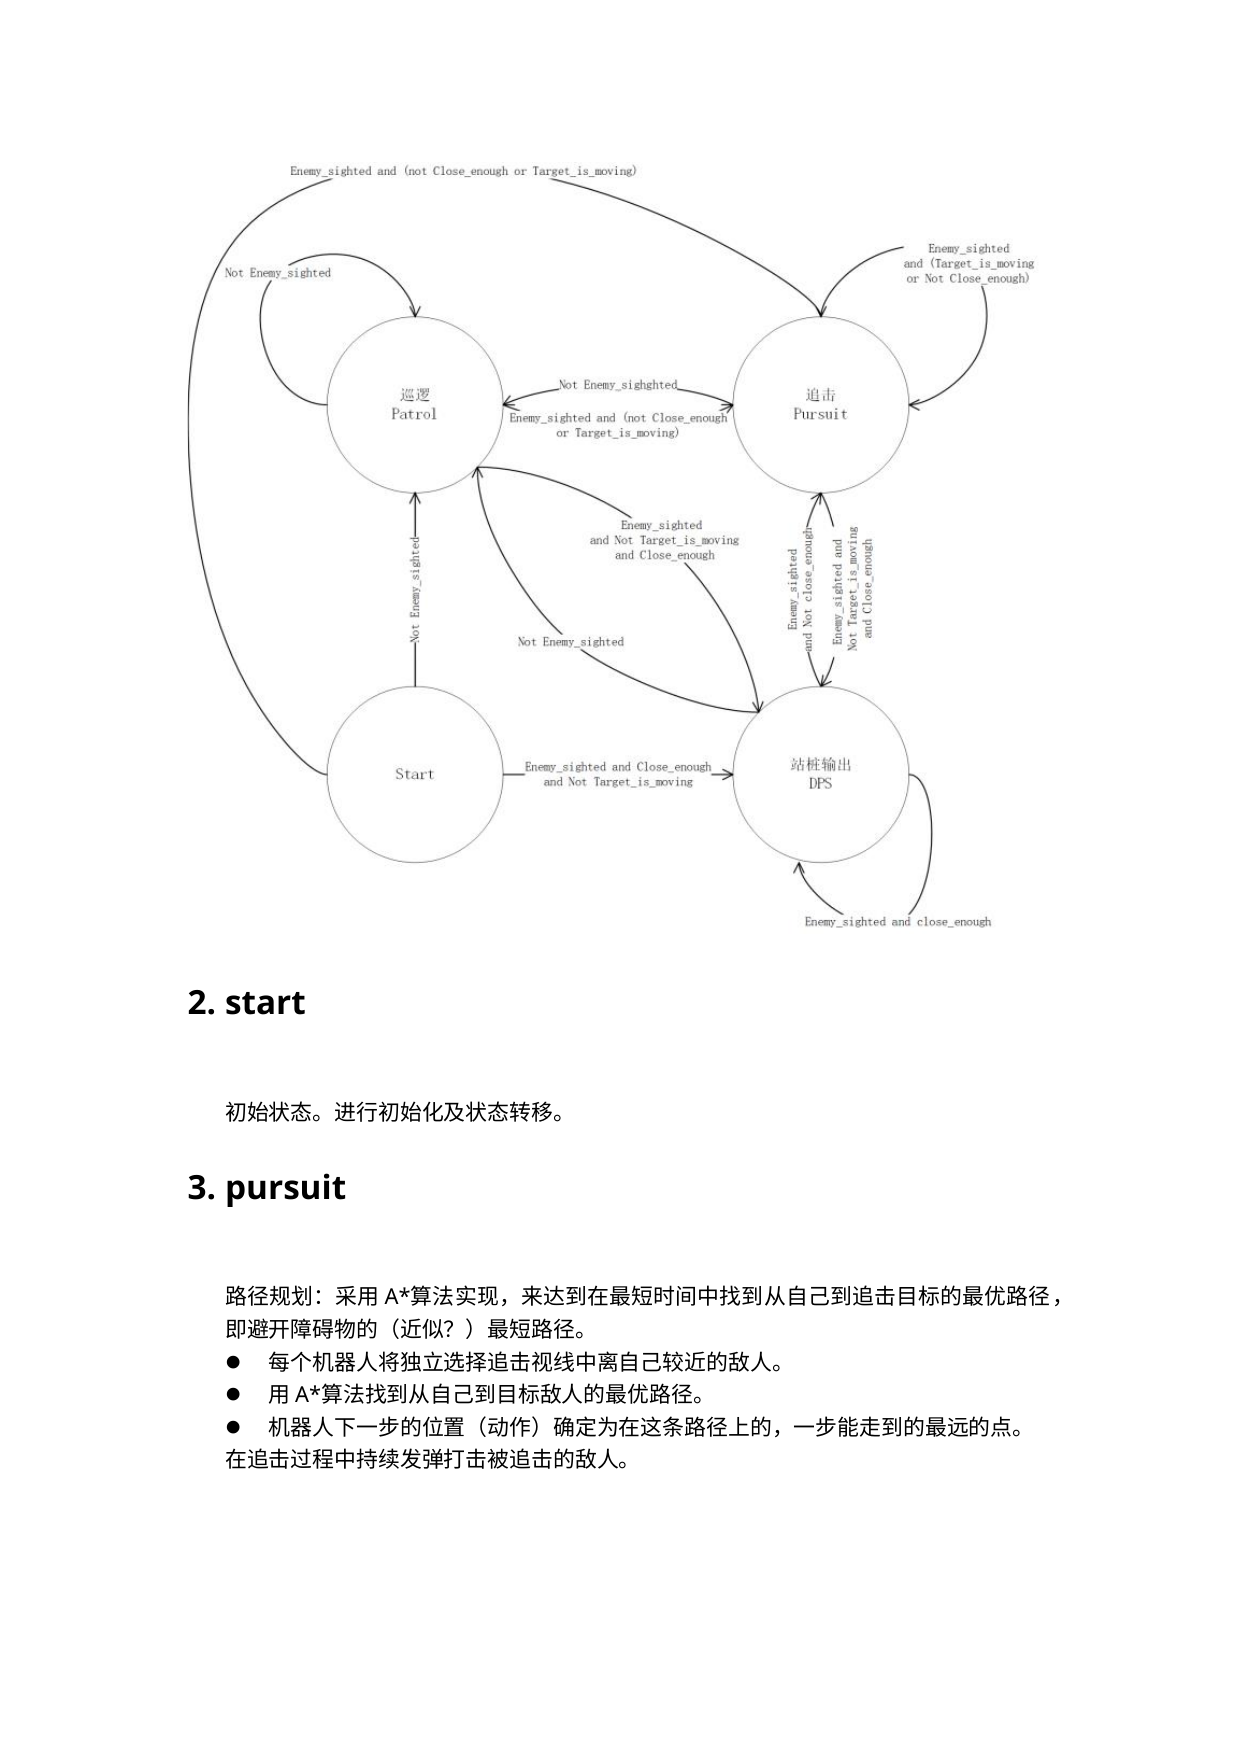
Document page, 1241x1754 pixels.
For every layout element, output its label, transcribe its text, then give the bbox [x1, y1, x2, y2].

picture [187, 162, 1047, 934]
text 在追击过程中持续发弹打击被追击的敌人。 [225, 1442, 1053, 1474]
text 路径规划：采用A*算法实现，来达到在最短时间中找到从自己到追击目标的最优路径，即避开障碍物的（近似？）最短路径。 [225, 1279, 1053, 1344]
text 初始状态。进行初始化及状态转移。 [225, 1094, 1053, 1127]
list 机器人下一步的位置（动作）确定为在这条路径上的，一步能走到的最远的点。 [225, 1409, 1053, 1442]
list 每个机器人将独立选择追击视线中离自己较近的敌人。 [225, 1344, 1053, 1377]
list 用A*算法找到从自己到目标敌人的最优路径。 [225, 1377, 1053, 1409]
subtitle pursuit [187, 1154, 1053, 1219]
subtitle start [187, 969, 1053, 1034]
